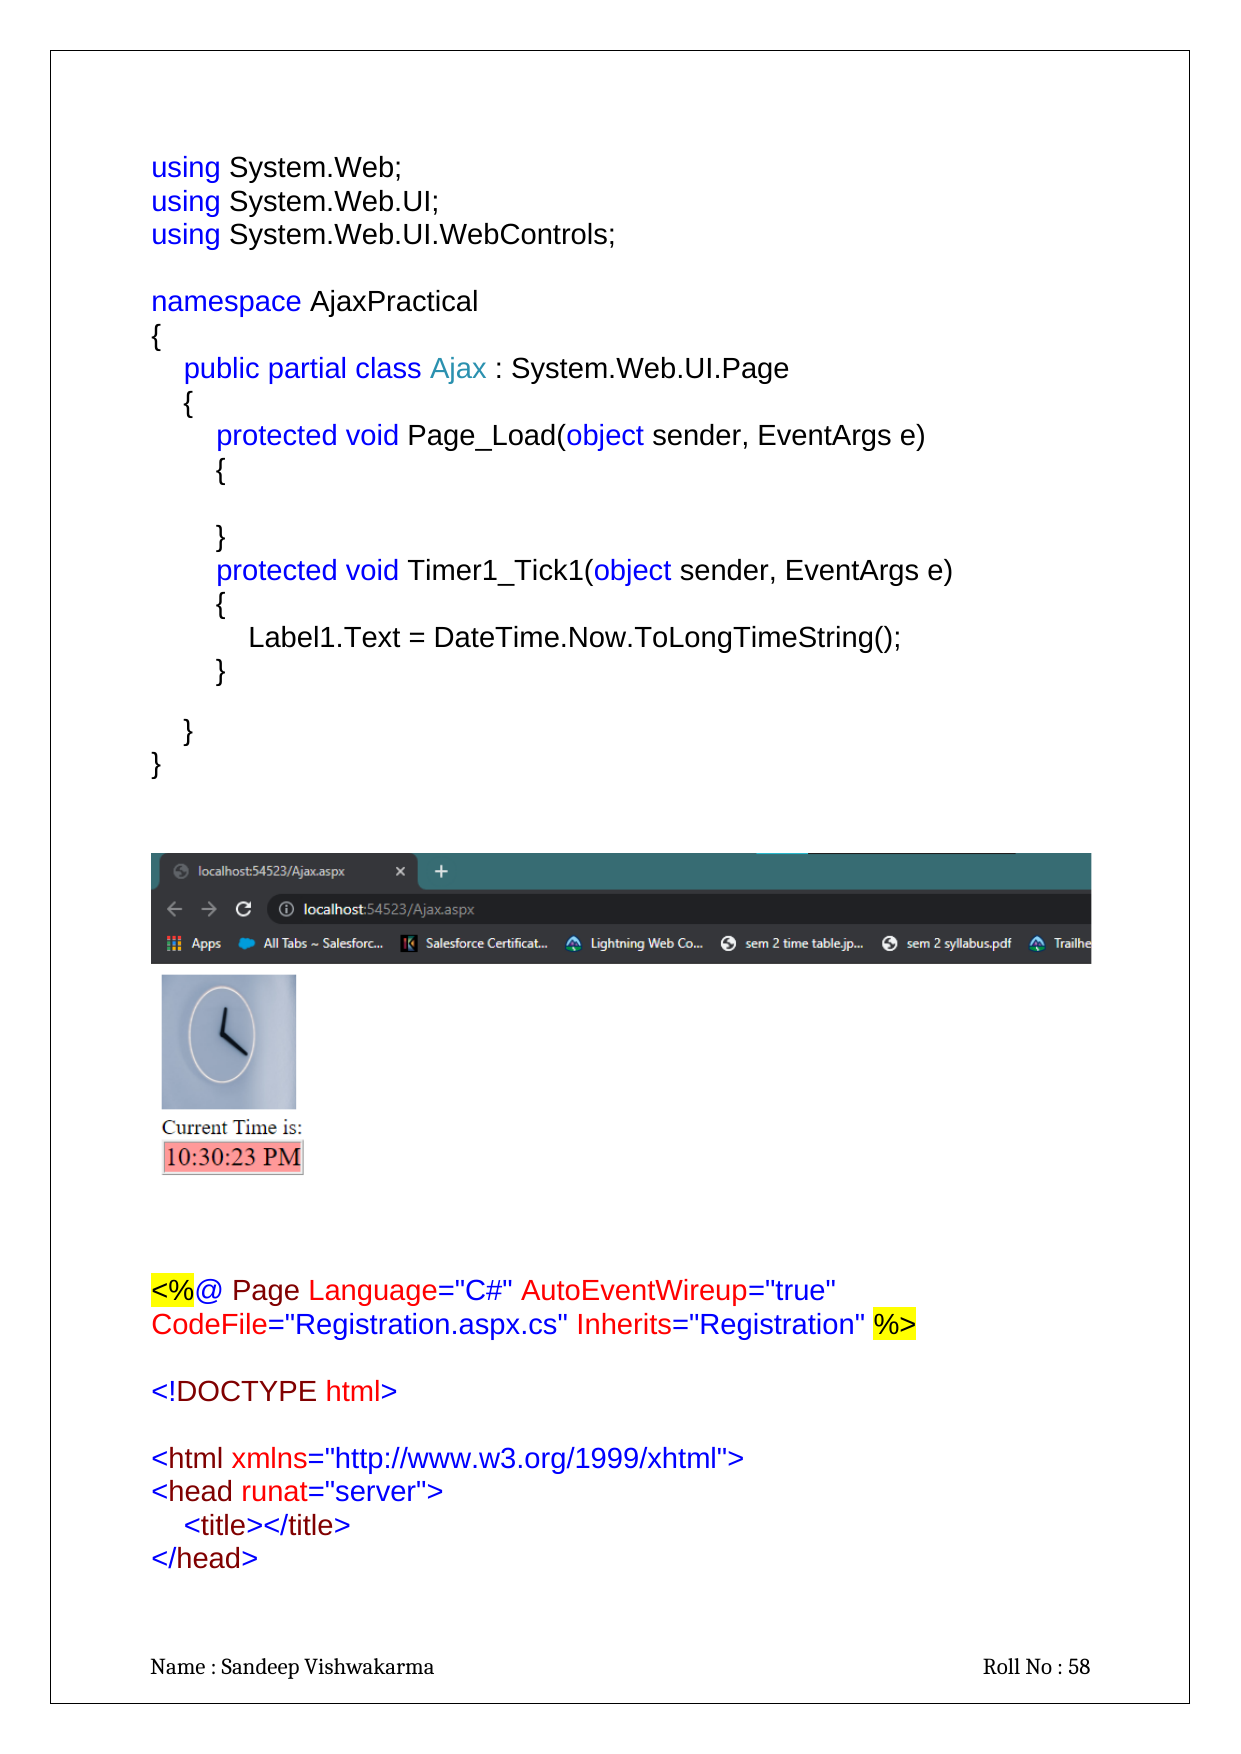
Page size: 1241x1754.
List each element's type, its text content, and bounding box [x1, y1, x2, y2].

text { [151, 586, 1090, 619]
text <!DOCTYPE html> [151, 1374, 1090, 1407]
text } [151, 519, 1090, 552]
text } [151, 713, 1090, 747]
text <head runat="server"> [151, 1474, 1090, 1508]
text namespace AjaxPractical [151, 284, 1090, 318]
text protected void Page_Load(object sender, EventArgs e) [151, 418, 1090, 452]
text } [151, 653, 1090, 687]
text protected void Timer1_Tick1(object sender, EventArgs e) [151, 552, 1090, 586]
text </head> [151, 1542, 1090, 1575]
picture [151, 853, 1092, 1272]
text using System.Web.UI; [151, 183, 1090, 217]
text using System.Web; [151, 150, 1090, 183]
text { [151, 452, 1090, 485]
text public partial class Ajax : System.Web.UI.Page [151, 351, 1090, 385]
text { [151, 385, 1090, 418]
text } [151, 747, 1090, 780]
text <title></title> [151, 1508, 1090, 1542]
text <%@ Page Language="C#" AutoEventWireup="true" CodeFile="Registration.aspx.cs" Inherits="Registration" %> [151, 1273, 1090, 1340]
text <html xmlns="http://www.w3.org/1999/xhtml"> [151, 1441, 1090, 1474]
text { [151, 318, 1090, 351]
text using System.Web.UI.WebControls; [151, 217, 1090, 251]
text Label1.Text = DateTime.Now.ToLongTimeString(); [151, 619, 1090, 653]
